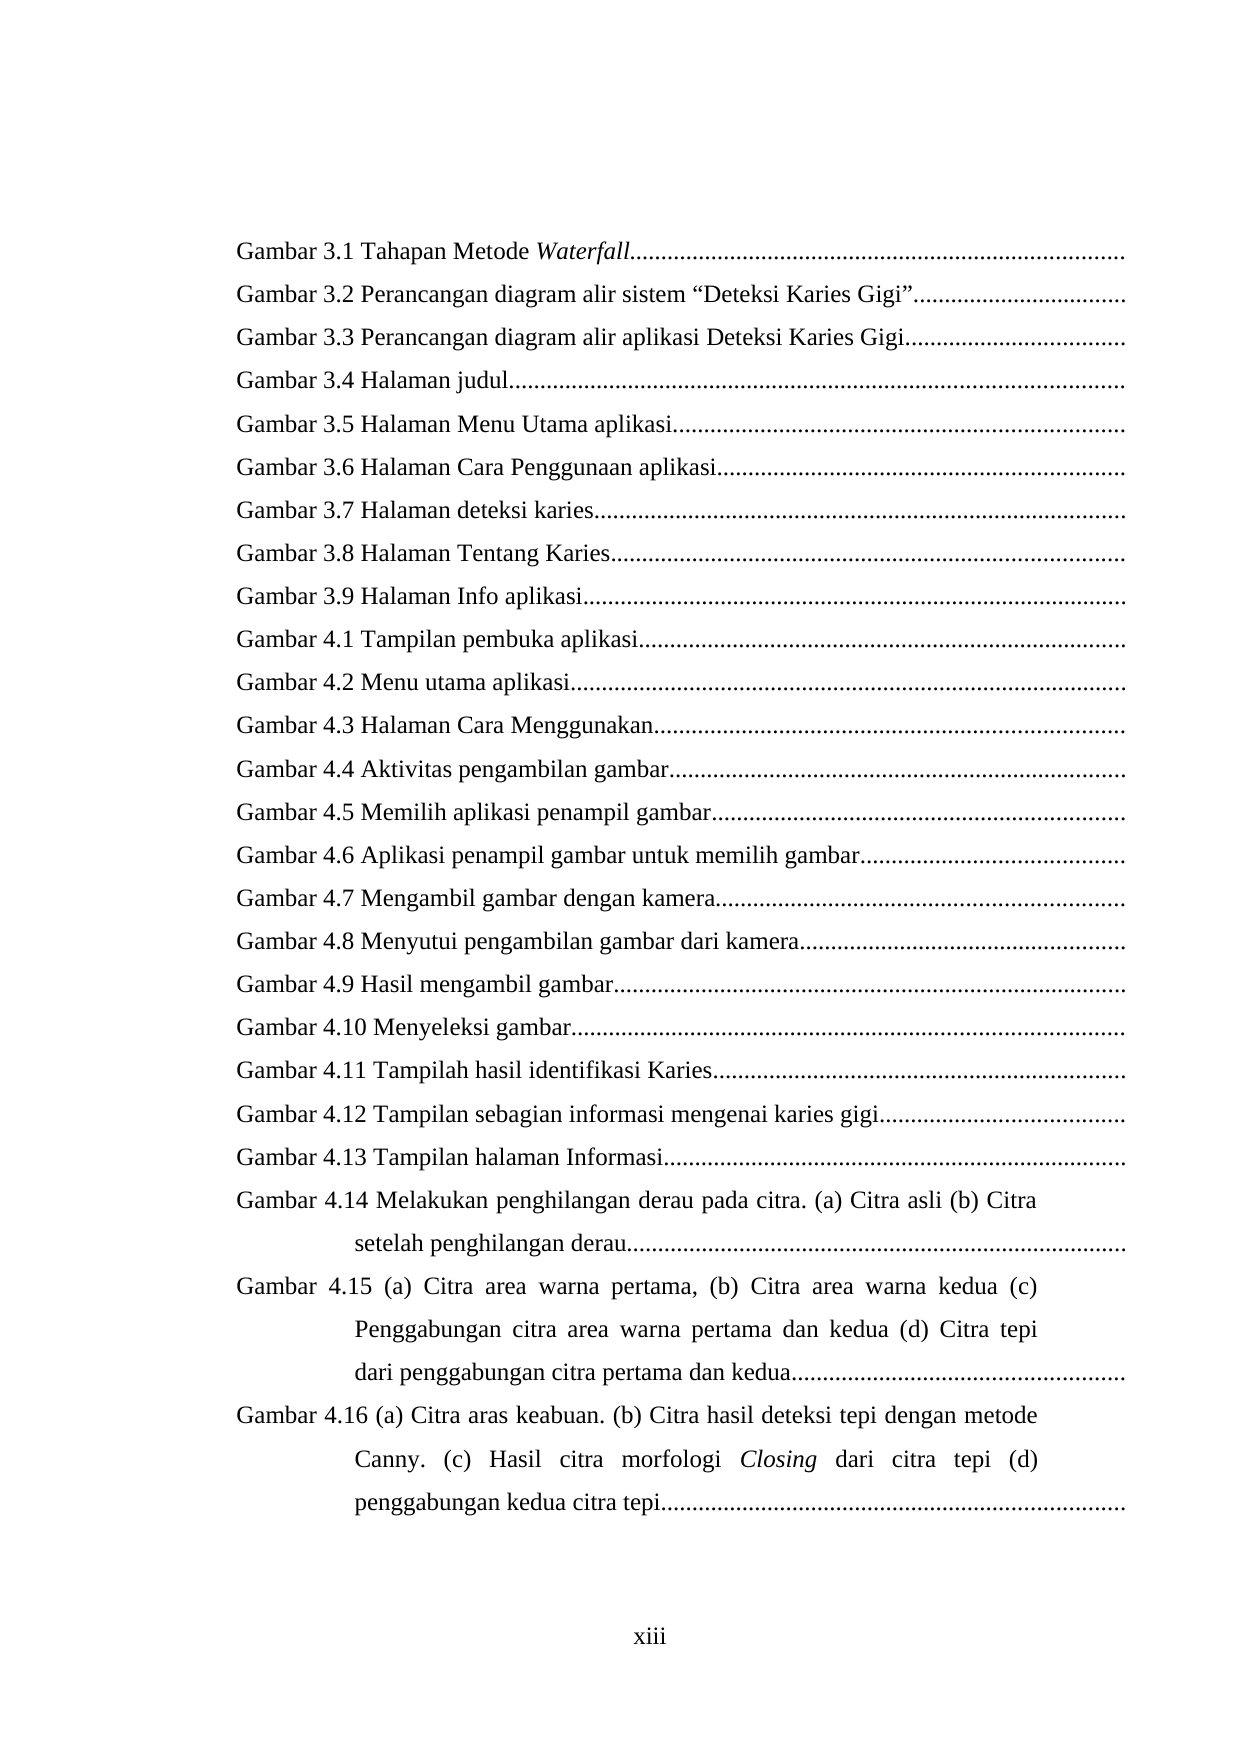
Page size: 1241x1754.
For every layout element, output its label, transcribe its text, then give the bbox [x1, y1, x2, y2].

text Gambar 4.5 Memilih aplikasi penampil gambar 53 [236, 797, 1038, 826]
text Gambar 4.10 Menyeleksi gambar 56 [236, 1012, 1038, 1041]
text Gambar 4.9 Hasil mengambil gambar 55 [236, 969, 1038, 998]
text Gambar 3.5 Halaman Menu Utama aplikasi. 45 [236, 409, 1038, 437]
text Gambar 4.15 (a) Citra area warna pertama, (b) Citra area warna kedua (c) Penggabungan citra area warna pertama dan kedua (d) Citra tepi dari penggabungan citra pertama dan kedua 61 [236, 1271, 1038, 1386]
text Gambar 4.6 Aplikasi penampil gambar untuk memilih gambar 53 [236, 840, 1038, 869]
text Gambar 4.11 Tampilah hasil identifikasi Karies 57 [236, 1056, 1038, 1084]
text Gambar 4.2 Menu utama aplikasi 50 [236, 667, 1038, 696]
text Gambar 4.16 (a) Citra aras keabuan. (b) Citra hasil deteksi tepi dengan metode Canny. (c) Hasil citra morfologi Closing dari citra tepi (d) penggabungan kedua citra tepi. 62 [236, 1401, 1038, 1516]
text Gambar 4.12 Tampilan sebagian informasi mengenai karies gigi 58 [236, 1099, 1038, 1127]
text Gambar 3.7 Halaman deteksi karies. 46 [236, 495, 1038, 524]
text Gambar 3.4 Halaman judul. 44 [236, 366, 1038, 394]
text Gambar 4.7 Mengambil gambar dengan kamera 54 [236, 883, 1038, 912]
text Gambar 4.13 Tampilan halaman Informasi 59 [236, 1142, 1038, 1171]
text Gambar 3.6 Halaman Cara Penggunaan aplikasi. 45 [236, 452, 1038, 481]
text Gambar 4.14 Melakukan penghilangan derau pada citra. (a) Citra asli (b) Citra setelah penghilangan derau 60 [236, 1185, 1038, 1257]
text Gambar 4.3 Halaman Cara Menggunakan 51 [236, 711, 1038, 739]
text Gambar 4.4 Aktivitas pengambilan gambar 52 [236, 754, 1038, 782]
text Gambar 3.8 Halaman Tentang Karies. 46 [236, 538, 1038, 567]
text Gambar 3.1 Tahapan Metode Waterfall 36 [236, 236, 1038, 265]
text Gambar 4.1 Tampilan pembuka aplikasi 49 [236, 624, 1038, 653]
text Gambar 3.3 Perancangan diagram alir aplikasi Deteksi Karies Gigi. 42 [236, 322, 1038, 351]
text Gambar 3.9 Halaman Info aplikasi. 47 [236, 581, 1038, 610]
text Gambar 4.8 Menyutui pengambilan gambar dari kamera 55 [236, 926, 1038, 955]
text Gambar 3.2 Perancangan diagram alir sistem “Deteksi Karies Gigi”. 40 [236, 279, 1038, 308]
